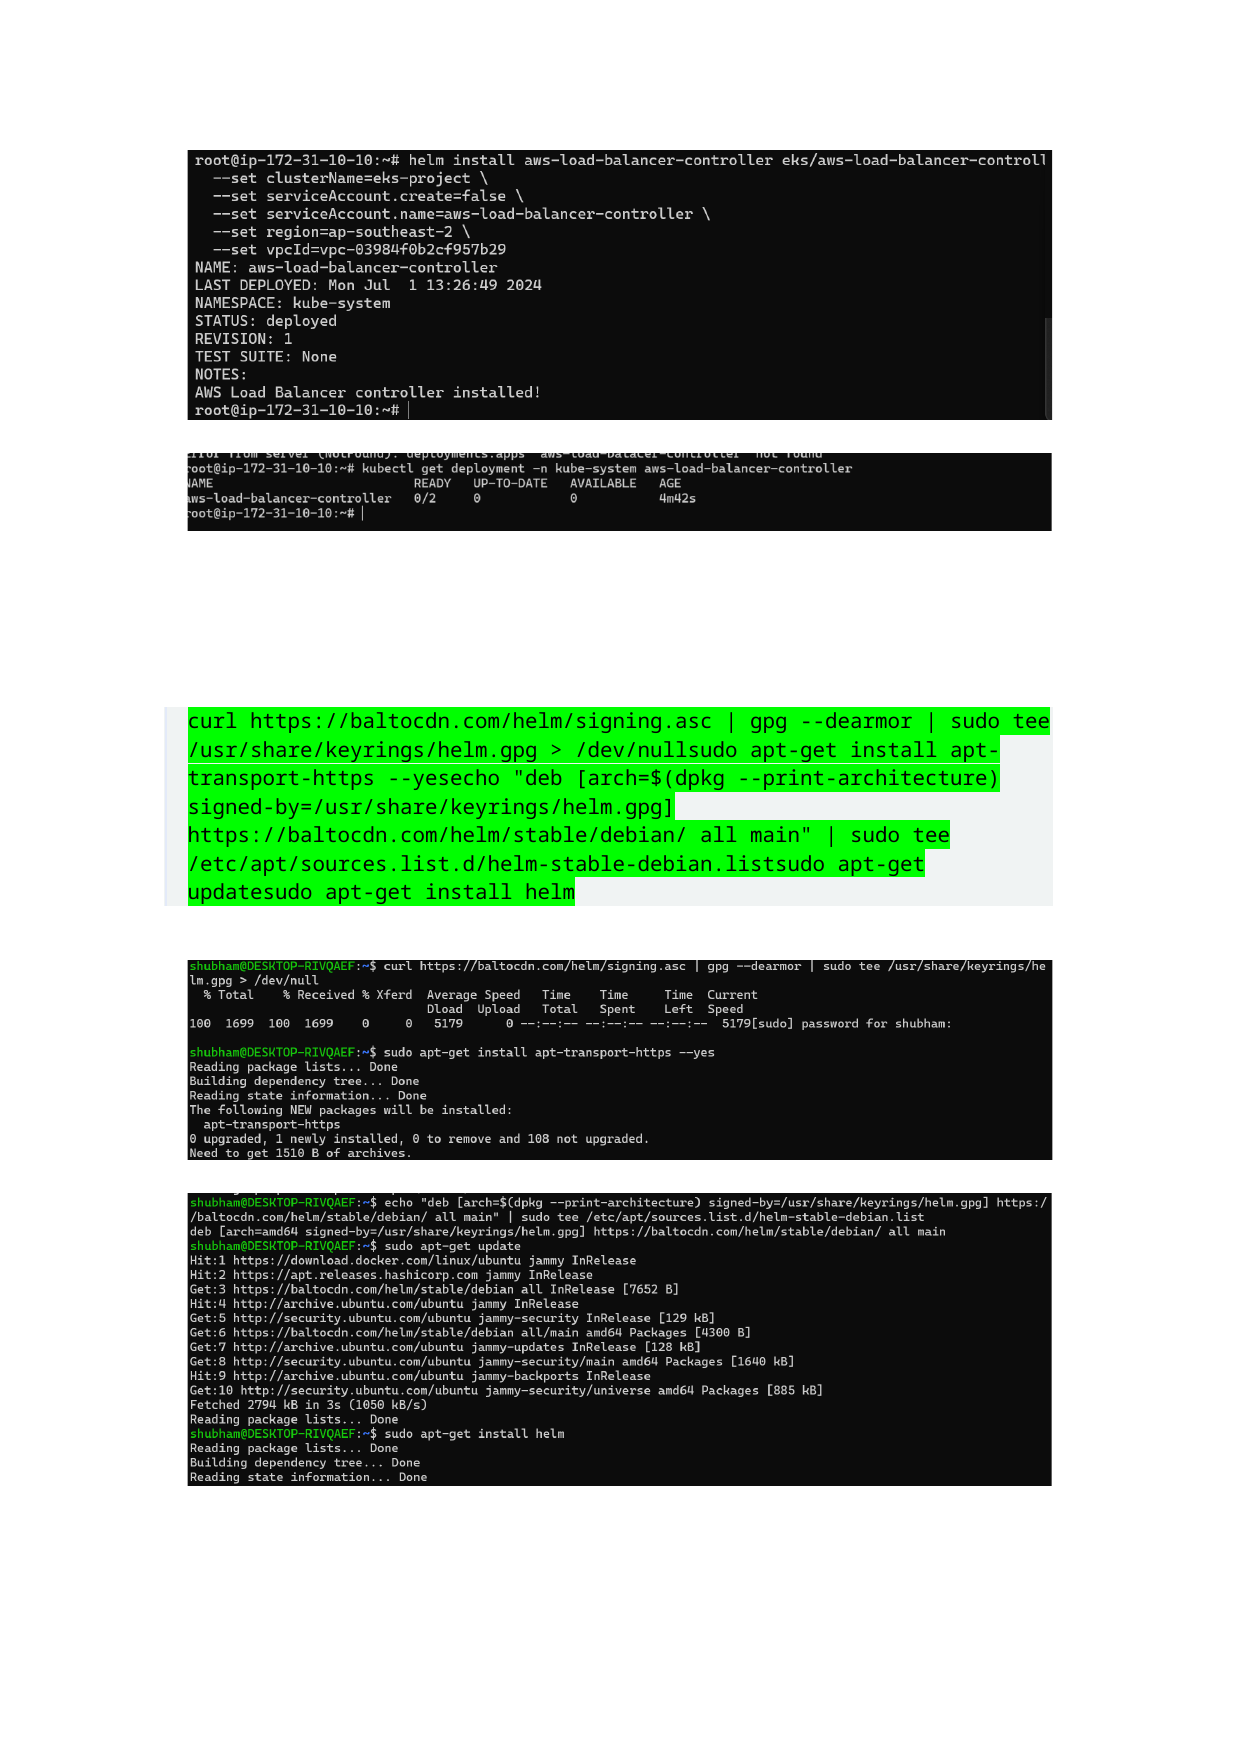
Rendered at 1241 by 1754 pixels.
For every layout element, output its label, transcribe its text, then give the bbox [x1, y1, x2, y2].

picture [187, 960, 1053, 1160]
text curl https://baltocdn.com/helm/signing.asc | gpg --dearmor | sudo tee /usr/share/keyrings/helm.gpg > /dev/nullsudo apt-get install apt-transport-https --yesecho "deb [arch=$(dpkg --print-architecture) signed-by=/usr/share/keyrings/helm.gpg] https://baltocdn.com/helm/stable/debian/ all main" | sudo tee /etc/apt/sources.list.d/helm-stable-debian.listsudo apt-get updatesudo apt-get install helm [167, 707, 1053, 906]
picture [187, 1193, 1052, 1486]
picture [187, 150, 1053, 420]
picture [187, 453, 1052, 531]
